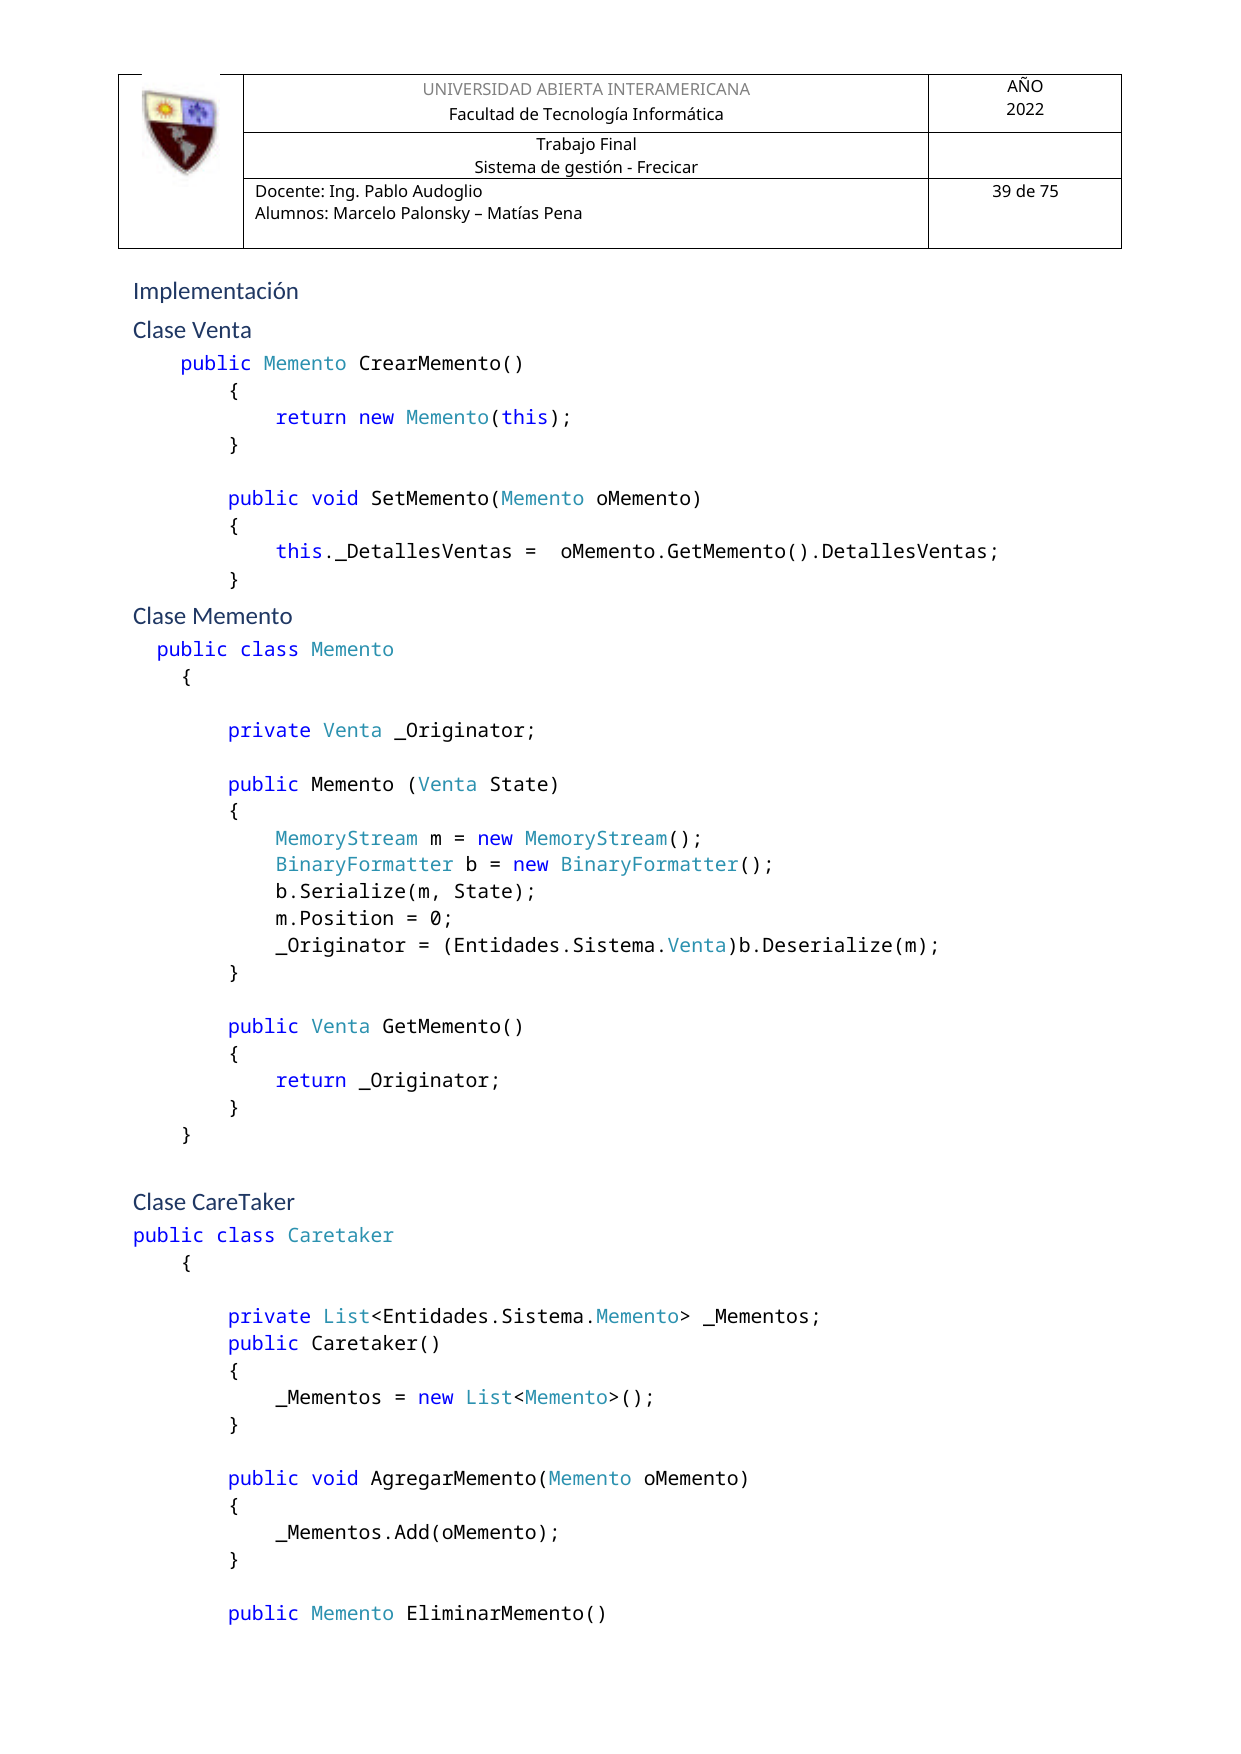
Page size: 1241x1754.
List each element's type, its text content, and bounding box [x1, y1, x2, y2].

text this._DetallesVentas = oMemento.GetMemento().DetallesVentas; [133, 538, 1167, 565]
text { [133, 662, 1167, 689]
subtitle Clase CareTaker [133, 1187, 1167, 1217]
text public Memento (Venta State) [133, 770, 1167, 797]
text return _Originator; [133, 1067, 1167, 1093]
subtitle Clase Memento [133, 600, 1167, 630]
text { [133, 1039, 1167, 1067]
text public void AgregarMemento(Memento oMemento) [133, 1464, 1167, 1491]
text } [133, 1121, 1167, 1147]
text public Caretaker() [133, 1329, 1167, 1356]
picture [141, 74, 220, 187]
text } [133, 1410, 1167, 1437]
text { [133, 1491, 1167, 1518]
text public Memento EliminarMemento() [133, 1599, 1167, 1626]
text b.Serialize(m, State); [133, 878, 1167, 905]
text _Mementos = new List<Memento>(); [133, 1383, 1167, 1410]
text { [133, 1356, 1167, 1383]
text } [133, 959, 1167, 986]
text { [133, 797, 1167, 824]
subtitle Clase Venta [133, 314, 1167, 344]
text m.Position = 0; [133, 905, 1167, 932]
text } [133, 430, 1167, 457]
text BinaryFormatter b = new BinaryFormatter(); [133, 851, 1167, 878]
text { [133, 1248, 1167, 1276]
text _Originator = (Entidades.Sistema.Venta)b.Deserialize(m); [133, 932, 1167, 959]
subtitle Implementación [133, 275, 1167, 305]
text public Memento CrearMemento() [133, 349, 1167, 376]
text public Venta GetMemento() [133, 1013, 1167, 1039]
text } [133, 1545, 1167, 1572]
text { [133, 511, 1167, 538]
text private Venta _Originator; [133, 716, 1167, 743]
text public class Caretaker [133, 1222, 1167, 1248]
text public void SetMemento(Memento oMemento) [133, 484, 1167, 511]
text { [133, 376, 1167, 403]
text MemoryStream m = new MemoryStream(); [133, 824, 1167, 851]
text _Mementos.Add(oMemento); [133, 1518, 1167, 1545]
text } [133, 1093, 1167, 1121]
text public class Memento [133, 635, 1167, 662]
text return new Memento(this); [133, 403, 1167, 430]
text private List<Entidades.Sistema.Memento> _Mementos; [133, 1302, 1167, 1329]
text } [133, 565, 1167, 592]
